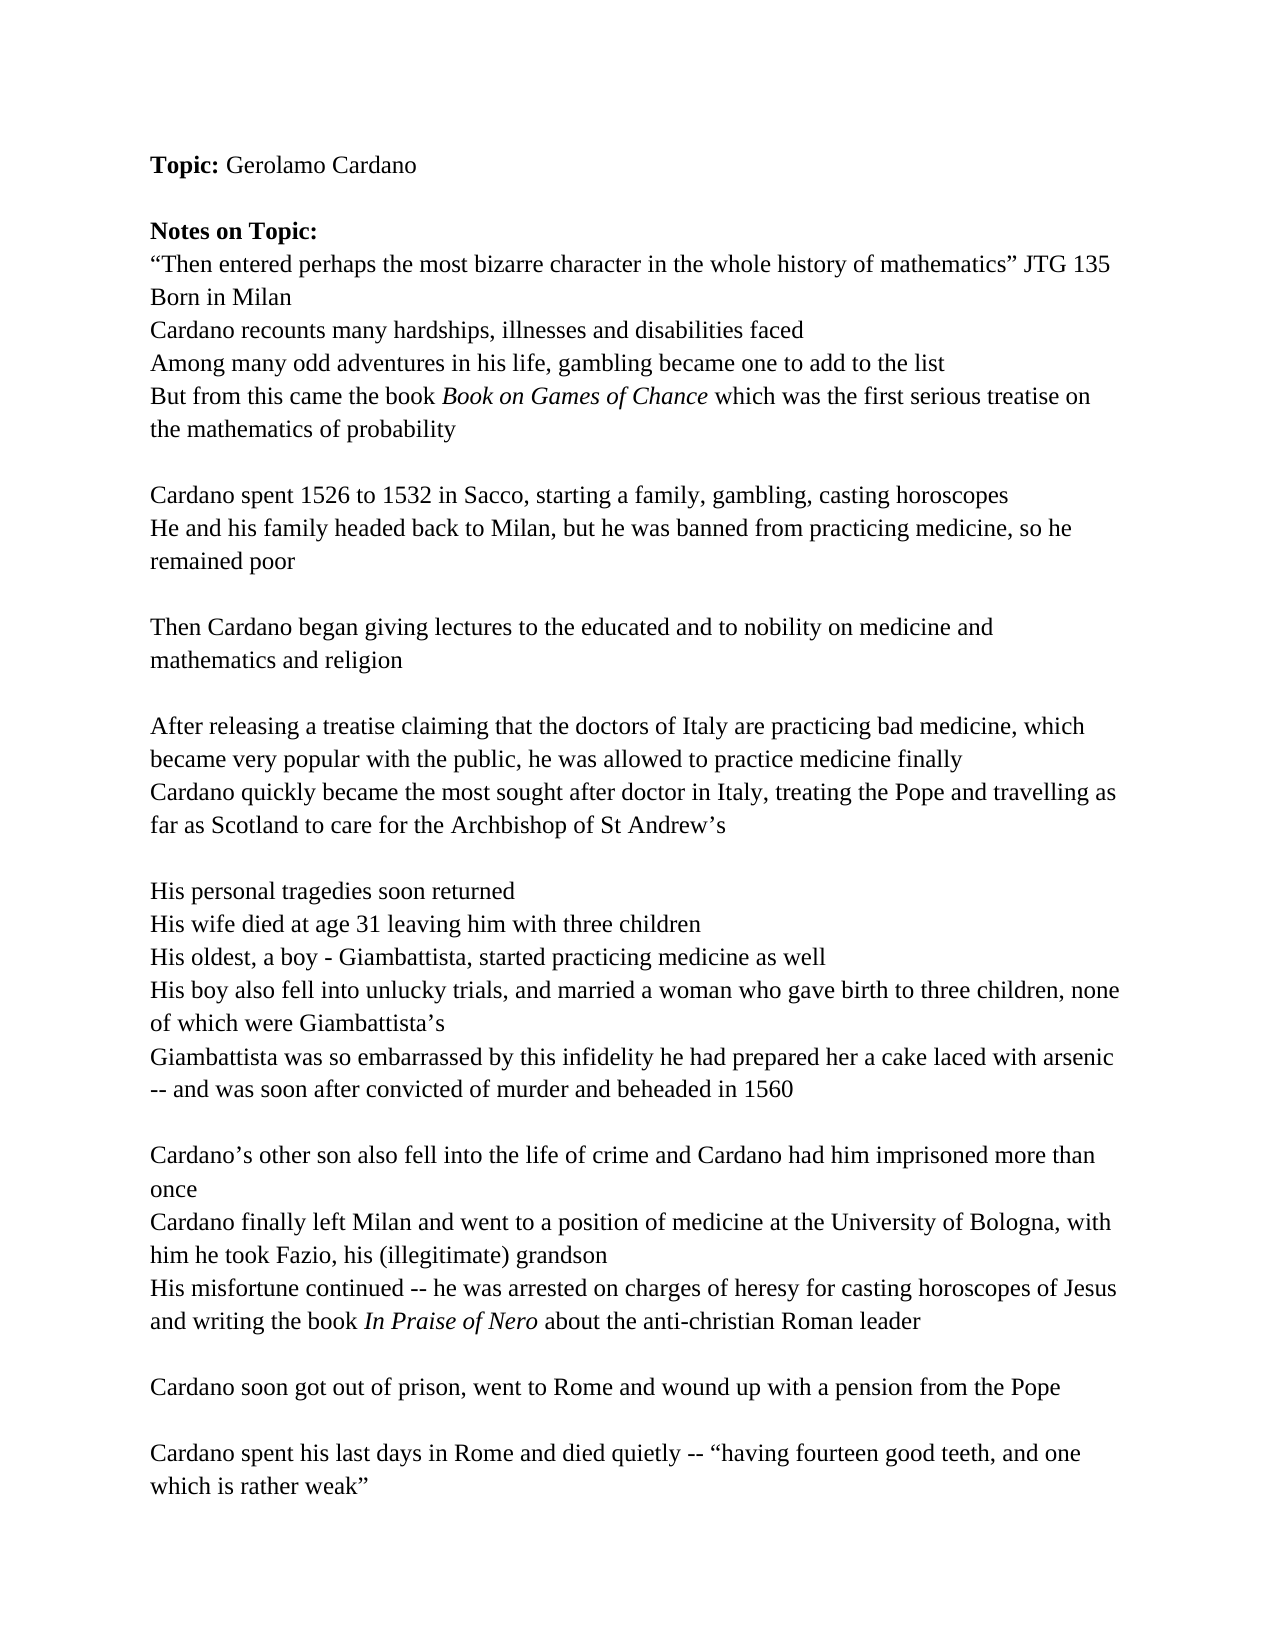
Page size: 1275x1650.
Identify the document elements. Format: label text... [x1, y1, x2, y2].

text Born in Milan Cardano recounts many hardships, illnesses and disabilities faced Among many odd adventures in his life, gambling became one to add to the list But from this came the book Book on Games of Chance which was the first serious treatise on the mathematics of probability [150, 282, 1125, 443]
text Topic: Gerolamo Cardano [150, 150, 1125, 179]
text Cardano spent 1526 to 1532 in Sacco, starting a family, gambling, casting horoscopes He and his family headed back to Milan, but he was banned from practicing medicine, so he remained poor [150, 447, 1125, 575]
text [150, 1405, 1125, 1499]
text Then Cardano began giving lectures to the educated and to nobility on medicine and mathematics and religion [150, 579, 1125, 674]
text After releasing a treatise claiming that the doctors of Italy are practicing bad medicine, which became very popular with the public, he was allowed to practice medicine finally Cardano quickly became the most sought after doctor in Italy, treating the Pope and travelling as far as Scotland to care for the Archbishop of St Andrew’s [150, 678, 1125, 839]
text His personal tragedies soon returned His wife died at age 31 leaving him with three children His oldest, a boy - Giambattista, started practicing medicine as well His boy also fell into unlucky trials, and married a woman who gave birth to three children, none of which were Giambattista’s Giambattista was so embarrassed by this infidelity he had prepared her a cake laced with arsenic -- and was soon after convicted of murder and beheaded in 1560 [150, 843, 1125, 1103]
text Cardano soon got out of prison, went to Rome and wound up with a pension from the Pope [150, 1339, 1125, 1401]
text Cardano’s other son also fell into the life of crime and Cardano had him imprisoned more than once Cardano finally left Milan and went to a position of medicine at the University of Bologna, with him he took Fazio, his (illegitimate) grandson His misfortune continued -- he was arrested on charges of heresy for casting horoscopes of Jesus and writing the book In Praise of Nero about the anti-christian Roman leader [150, 1108, 1125, 1334]
text Notes on Topic: [150, 216, 1125, 245]
text “Then entered perhaps the most bizarre character in the whole history of mathematics” JTG 135 [150, 249, 1125, 278]
